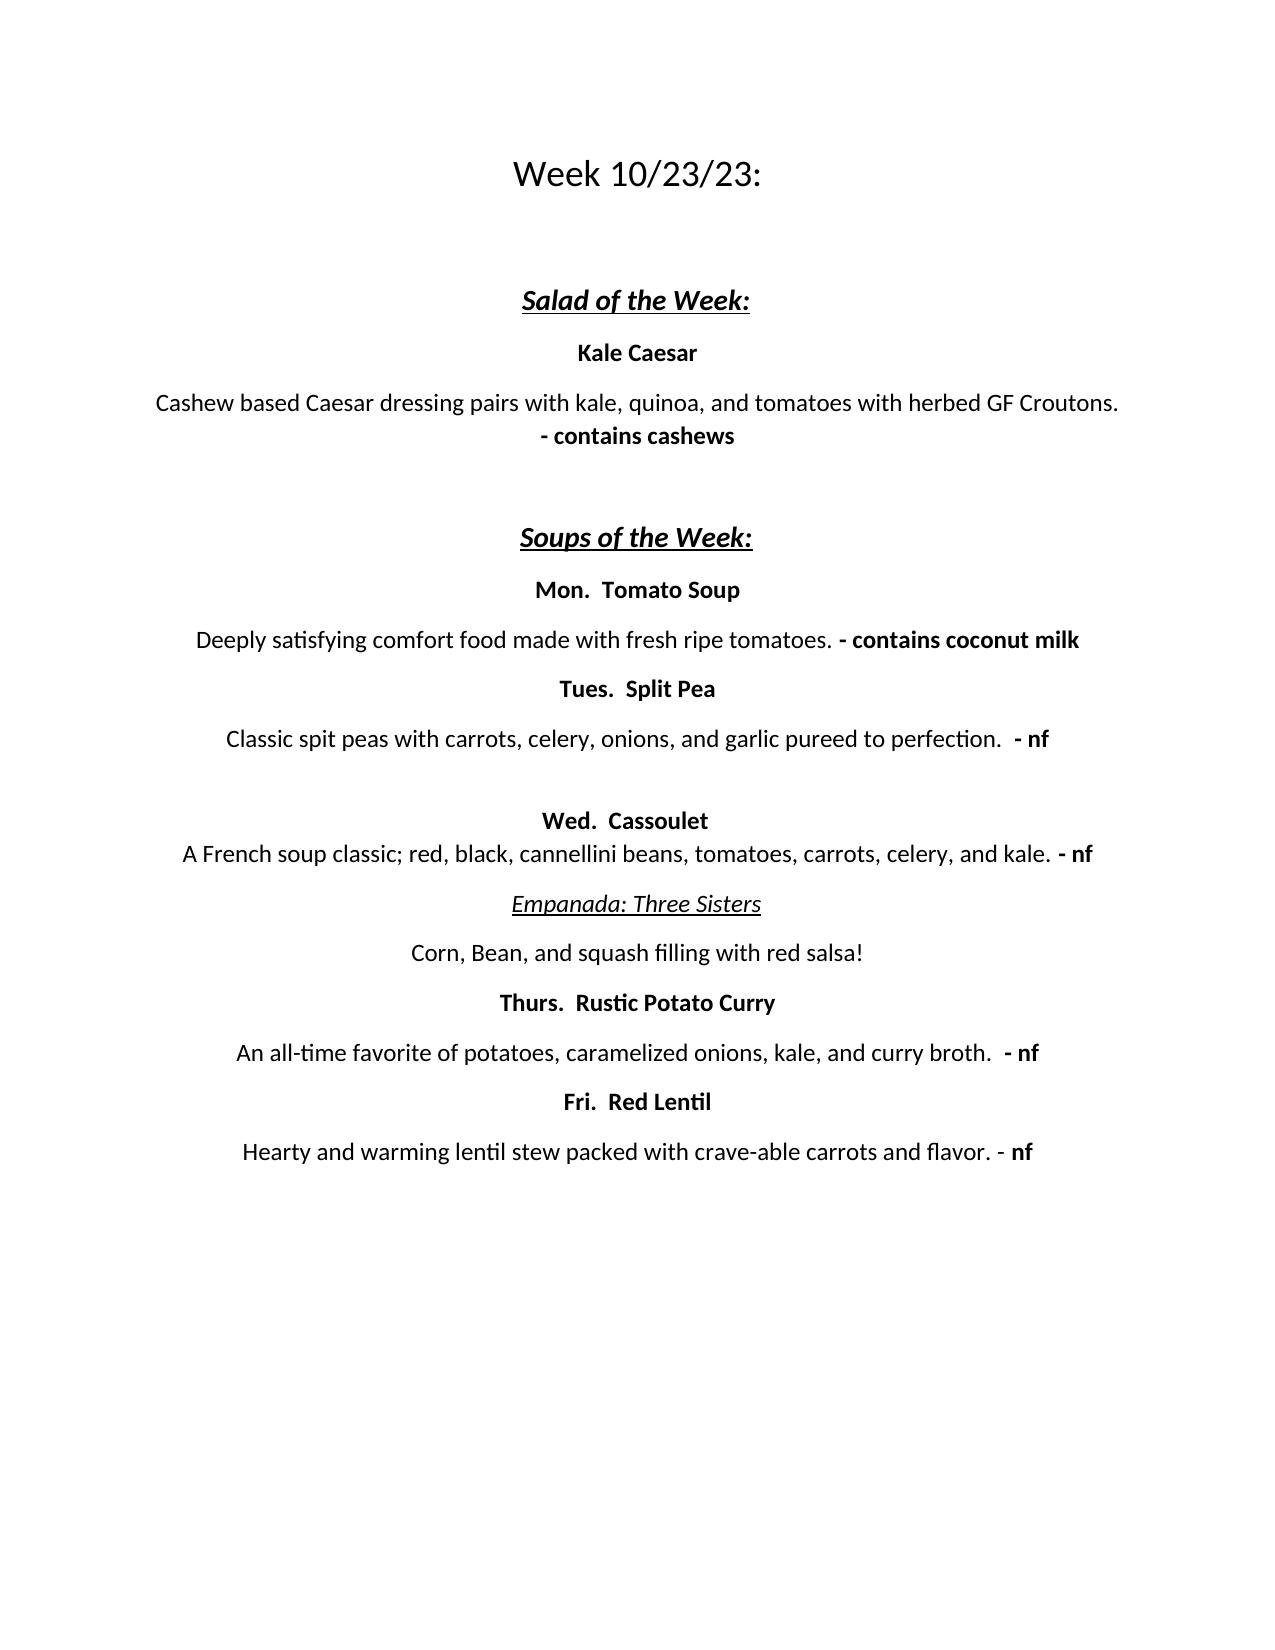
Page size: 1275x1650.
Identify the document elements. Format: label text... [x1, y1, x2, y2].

text A French soup classic; red, black, cannellini beans, tomatoes, carrots, celery, and kale. - nf [150, 838, 1125, 869]
text Kale Caesar [150, 337, 1125, 368]
text Hearty and warming lentil stew packed with crave-able carrots and flavor. - nf [150, 1136, 1125, 1166]
text Soups of the Week: [150, 519, 1125, 555]
text Wed. Cassoulet [525, 805, 1125, 836]
text Classic spit peas with carrots, celery, onions, and garlic pureed to perfection. - nf [150, 723, 1125, 753]
text Tues. Split Pea [150, 673, 1125, 704]
text Thurs. Rustic Potato Curry [150, 987, 1125, 1018]
text Cashew based Caesar dressing pairs with kale, quinoa, and tomatoes with herbed GF Croutons. - contains cashews [150, 387, 1125, 450]
text Fri. Red Lentil [150, 1086, 1125, 1117]
text Salad of the Week: [150, 282, 1125, 318]
text An all-time favorite of potatoes, caramelized onions, kale, and curry broth. - nf [150, 1037, 1125, 1067]
text Corn, Bean, and squash filling with red salsa! [150, 937, 1125, 968]
text Mon. Tomato Soup [150, 574, 1125, 605]
text Week 10/23/23: [150, 150, 1125, 196]
text Empanada: Three Sisters [150, 888, 1125, 918]
text Deeply satisfying comfort food made with fresh ripe tomatoes. - contains coconut milk [150, 624, 1125, 654]
